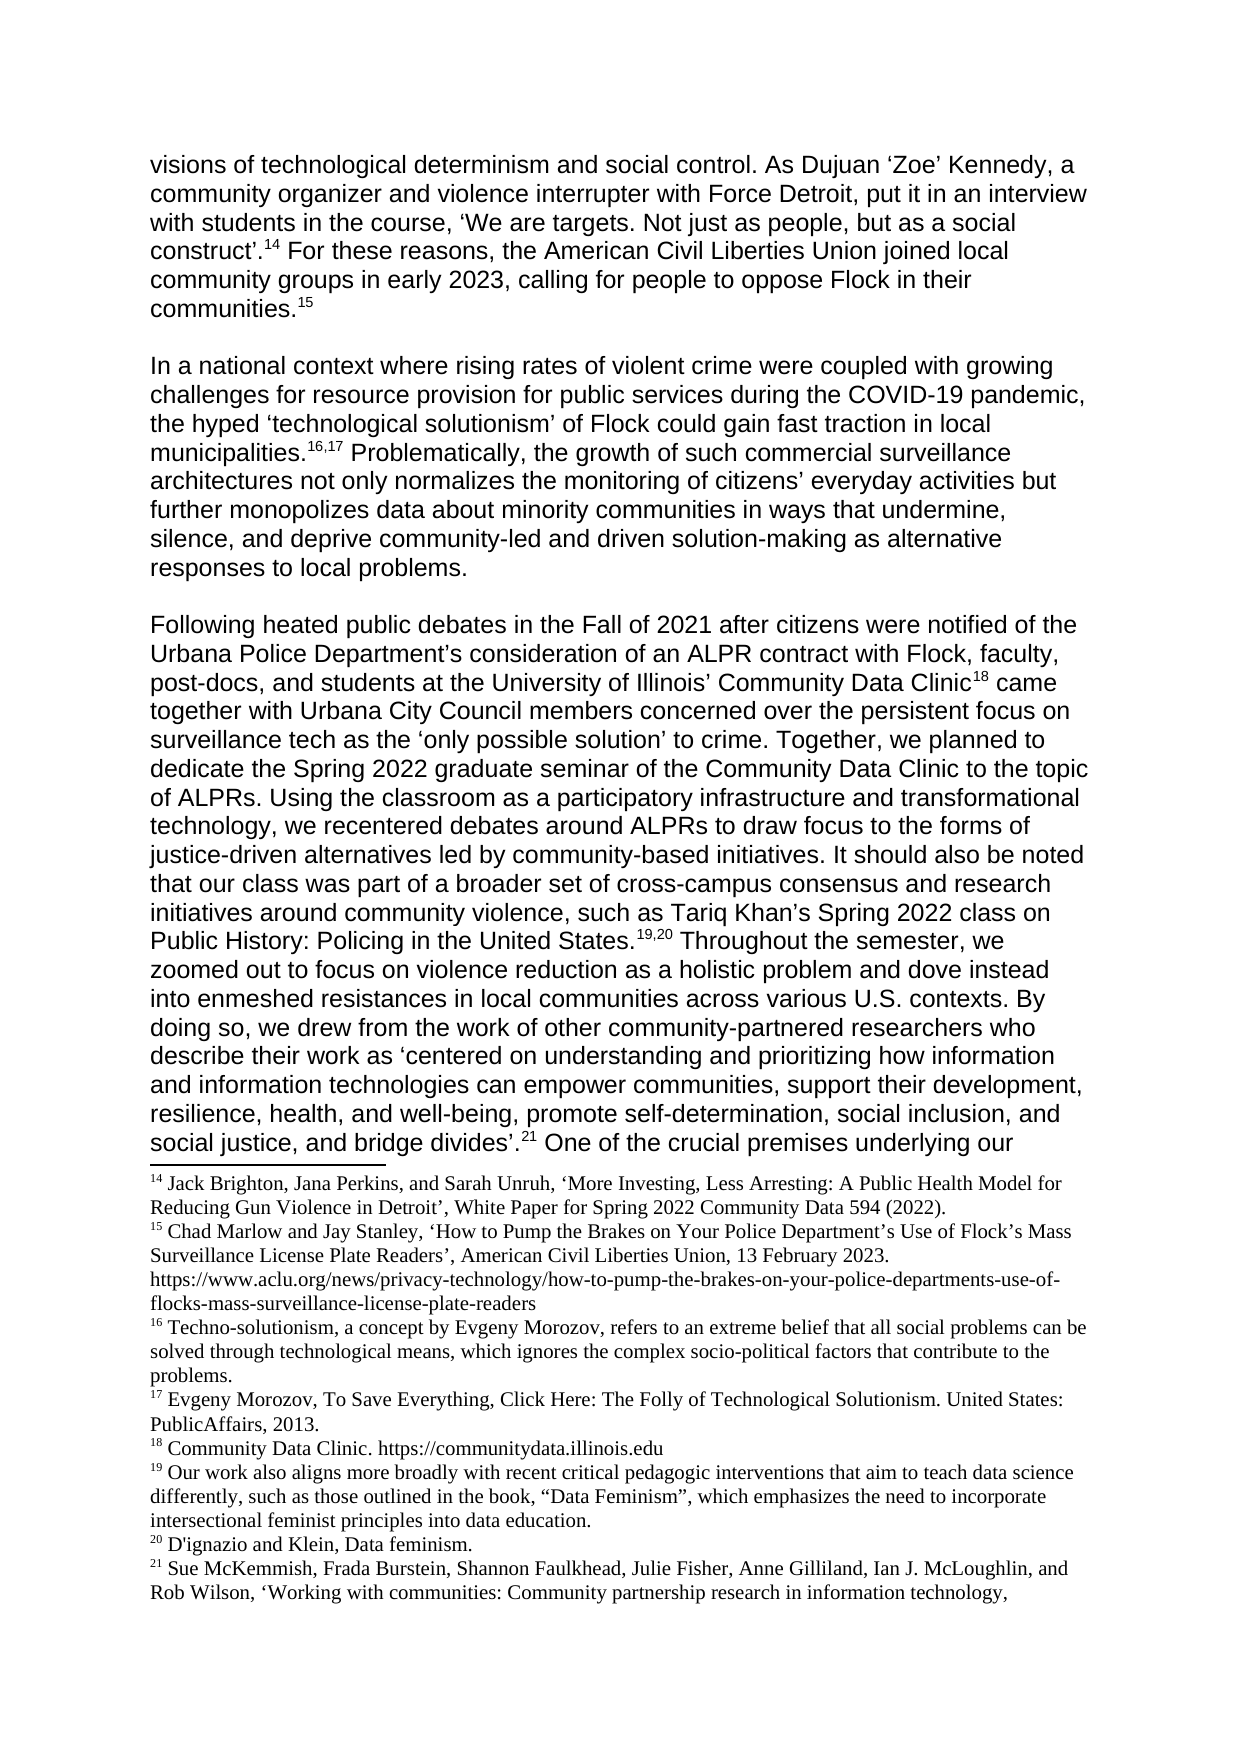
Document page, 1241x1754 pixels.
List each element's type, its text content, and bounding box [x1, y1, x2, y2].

text Following heated public debates in the Fall of 2021 after citizens were notified of the Urbana Police Department’s consideration of an ALPR contract with Flock, faculty, post-docs, and students at the University of Illinois’ Community Data Clinic came together with Urbana City Council members concerned over the persistent focus on surveillance tech as the ‘only possible solution’ to crime. Together, we planned to dedicate the Spring 2022 graduate seminar of the Community Data Clinic to the topic of ALPRs. Using the classroom as a participatory infrastructure and transformational technology, we recentered debates around ALPRs to draw focus to the forms of justice-driven alternatives led by community-based initiatives. It should also be noted that our class was part of a broader set of cross-campus consensus and research initiatives around community violence, such as Tariq Khan’s Spring 2022 class on Public History: Policing in the United States., Throughout the semester, we zoomed out to focus on violence reduction as a holistic problem and dove instead into enmeshed resistances in local communities across various U.S. contexts. By doing so, we drew from the work of other community-partnered researchers who describe their work as ‘centered on understanding and prioritizing how information and information technologies can empower communities, support their development, resilience, health, and well-being, promote self-determination, social inclusion, and social justice, and bridge divides’. One of the crucial premises underlying our efforts has been recognizing community partners as experiential experts whose years of lived experience and knowledge must be centered as pathways toward transformative justice. By centering experiential expertise that is based on lived experiences of community experts rather than just data and statistics, we hoped to challenge the simplified and racialized narratives about gun violence and promote more inclusive and holistic approaches to addressing the issue. [150, 610, 1090, 1156]
text While ALPR architectures have been roundly critiqued over the last decade for subjecting minority populations to heightened forms of criminalizing surveillance and for lack of proven efficacy in reducing violent crime, new ALPR vendors like Flock Safety stress their use of predictive and AI-based technologies and expanded data pools to promise enhanced efficacy to local municipalities, despite the lack of empirical evidence on ALPRs’ impacts on violent crime. Due to heightened concerns raised by citizens over the lack of evidence-based efficacy surrounding the technology, and reports presented –including by the authors– on the efficacy of alternative community-based approaches, the city of Urbana declined the use of ALPR in 2022. Flock epitomizes the recent explosion of public-private surveillance models, where government and public entities rely on the private sector to produce surveillance information. While Flock pushes their product to local police departments and municipalities, they also sell to large national private groups, enabling the company's extractions to feed into a large, centralized public-private surveillance network. These surveillance models rely on, and recreate, colonial visions of technological determinism and social control. As Dujuan ‘Zoe’ Kennedy, a community organizer and violence interrupter with Force Detroit, put it in an interview with students in the course, ‘We are targets. Not just as people, but as a social construct’. For these reasons, the American Civil Liberties Union joined local community groups in early 2023, calling for people to oppose Flock in their communities. [150, 150, 1090, 322]
text In a national context where rising rates of violent crime were coupled with growing challenges for resource provision for public services during the COVID-19 pandemic, the hyped ‘technological solutionism’ of Flock could gain fast traction in local municipalities., Problematically, the growth of such commercial surveillance architectures not only normalizes the monitoring of citizens’ everyday activities but further monopolizes data about minority communities in ways that undermine, silence, and deprive community-led and driven solution-making as alternative responses to local problems. [150, 351, 1090, 581]
